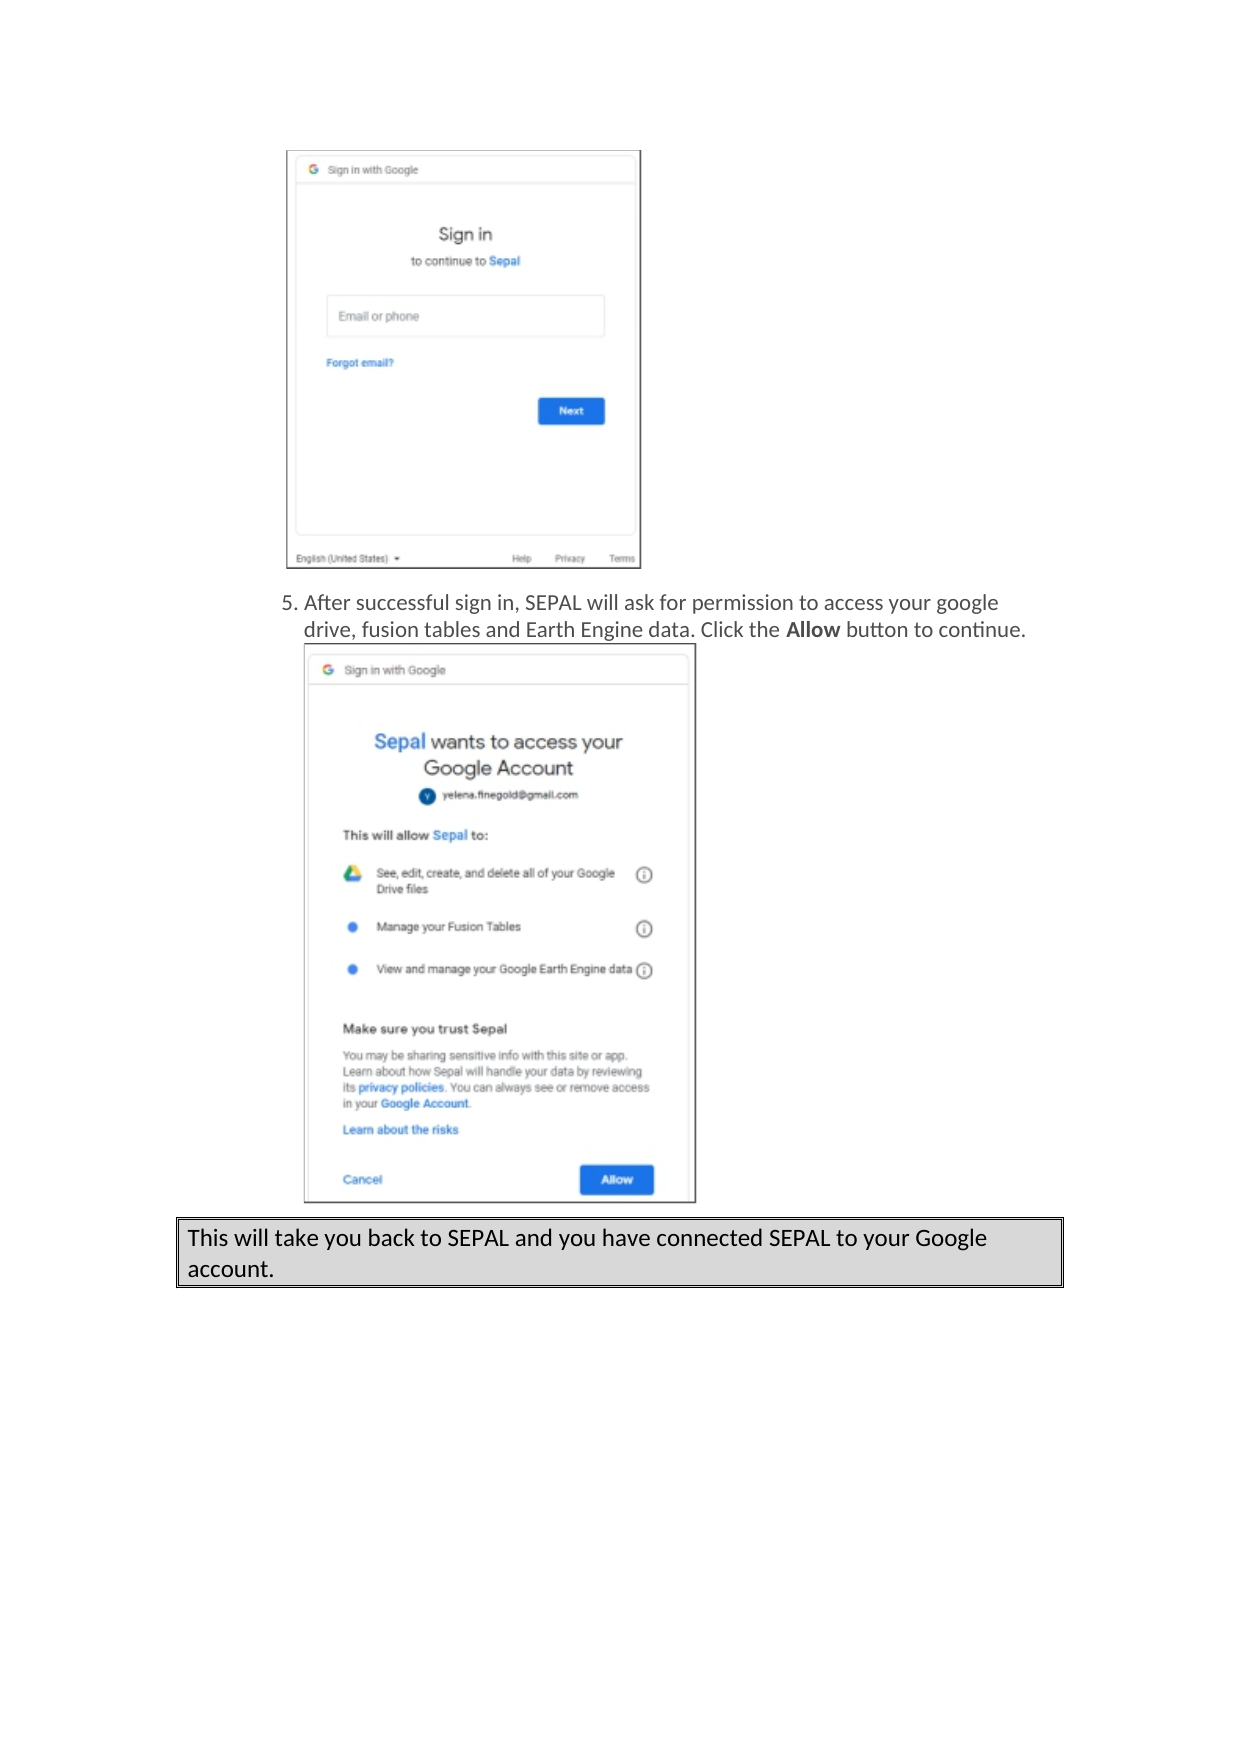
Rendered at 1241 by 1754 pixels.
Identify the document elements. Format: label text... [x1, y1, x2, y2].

text This will take you back to SEPAL and you have connected SEPAL to your Google account. [179, 1220, 1061, 1285]
picture [286, 150, 643, 569]
picture [303, 643, 698, 1205]
